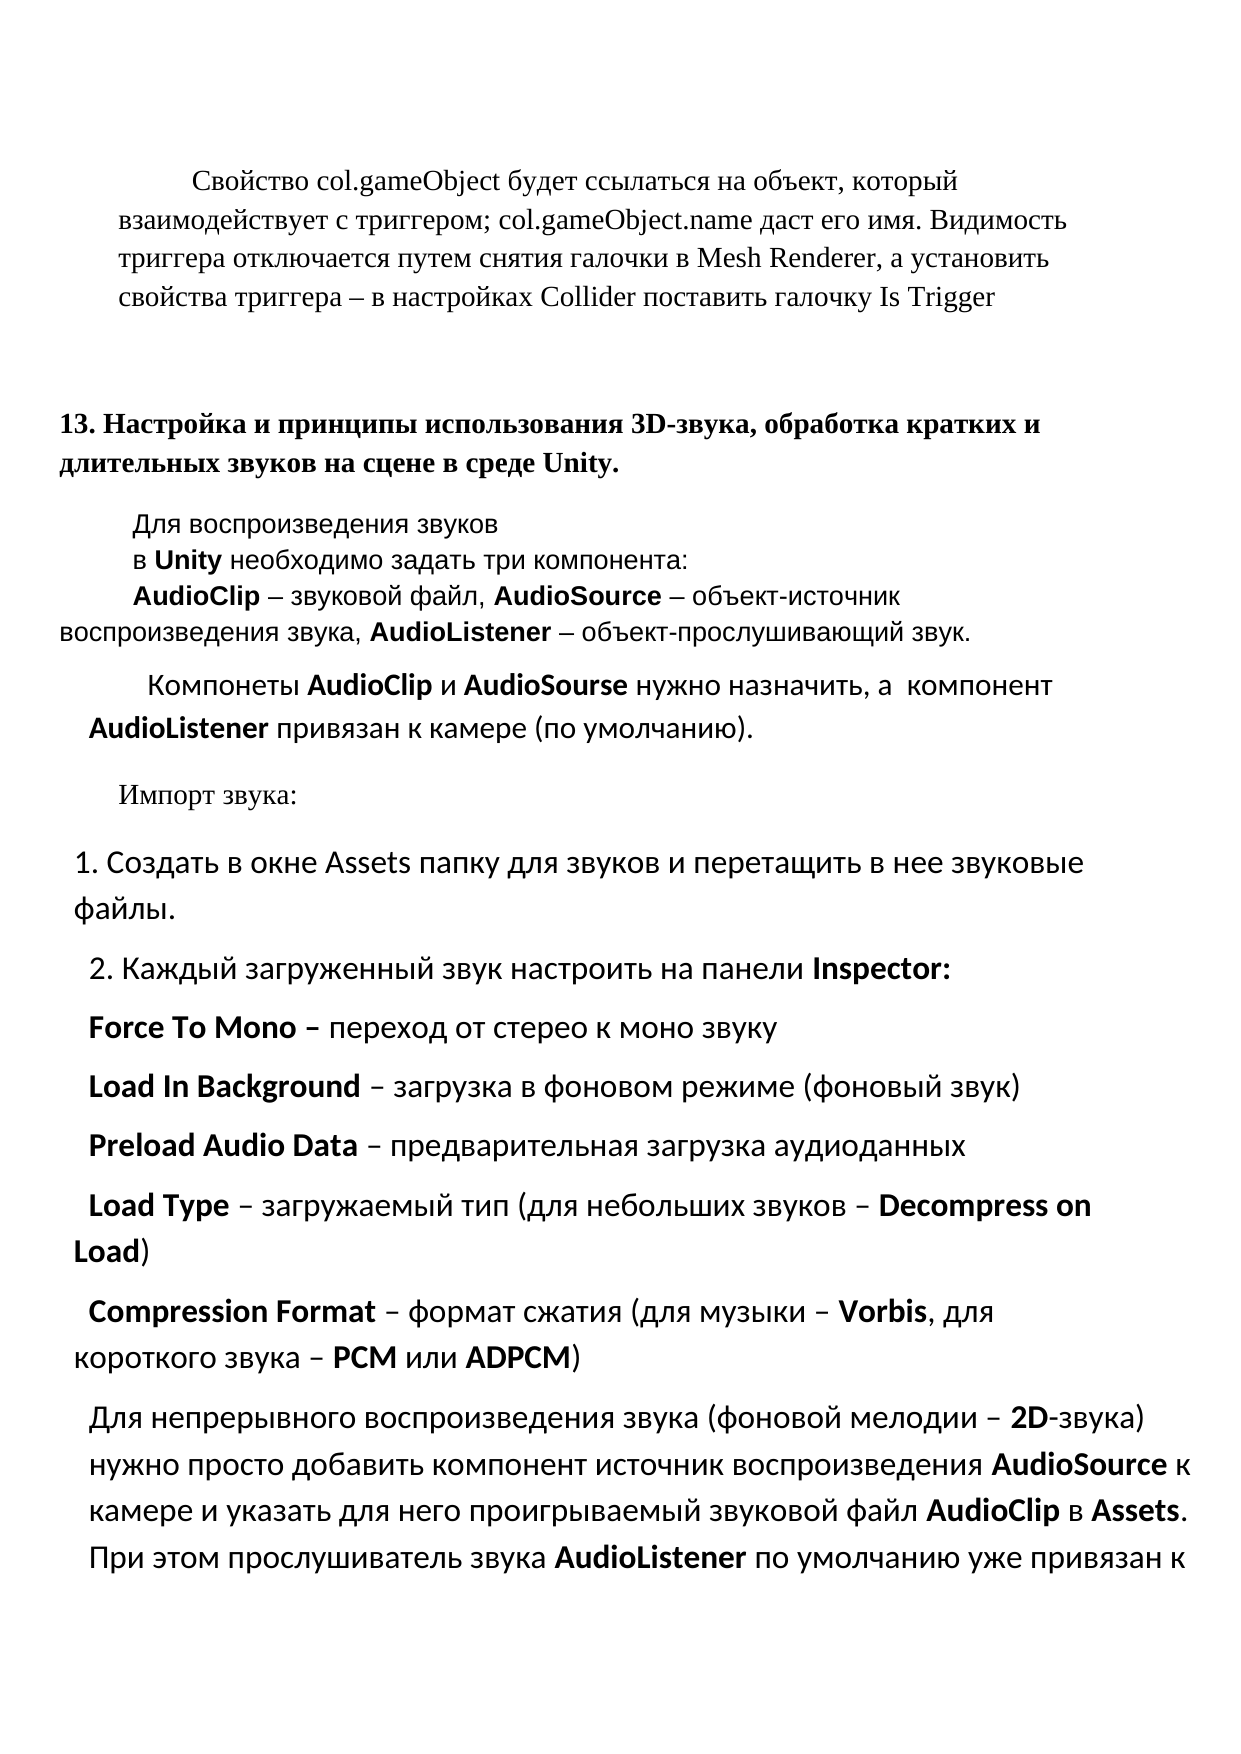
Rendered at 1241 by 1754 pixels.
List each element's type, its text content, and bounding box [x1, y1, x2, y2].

text Compression Format – формат сжатия (для музыки – Vorbis, для короткого звука – PCM или ADPCM) [74, 1290, 1121, 1377]
text Свойство col.gameObject будет ссылаться на объект, который взаимодействует с триггером; col.gameObject.name даст его имя. Видимость триггера отключается путем снятия галочки в Mesh Renderer, а установить свойства триггера – в настройках Collider поставить галочку Is Trigger [118, 163, 1121, 313]
text Импорт звука: [118, 777, 1181, 811]
text Компонеты AudioClip и AudioSourse нужно назначить, а компонент AudioListener привязан к камере (по умолчанию). [88, 664, 1121, 746]
text 2. Каждый загруженный звук настроить на панели Inspector: [74, 947, 1121, 987]
text Preload Audio Data – предварительная загрузка аудиоданных [74, 1124, 1121, 1165]
text Load Type – загружаемый тип (для небольших звуков – Decompress on Load) [74, 1184, 1121, 1271]
text AudioClip – звуковой файл, AudioSource – объект-источник воспроизведения звука, AudioListener – объект-прослушивающий звук. [59, 580, 1121, 647]
title 13. Настройка и принципы использования 3D-звука, обработка кратких и длительных звуков на сцене в среде Unity. [59, 406, 1181, 478]
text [88, 1396, 1194, 1577]
text 1. Создать в окне Assets папку для звуков и перетащить в нее звуковые файлы. [74, 841, 1121, 928]
text Force To Mono – переход от стерео к моно звуку [74, 1006, 1121, 1047]
text в Unity необходимо задать три компонента: [59, 544, 1121, 576]
text Load In Background – загрузка в фоновом режиме (фоновый звук) [74, 1065, 1121, 1106]
text Для воспроизведения звуков [59, 508, 1121, 539]
